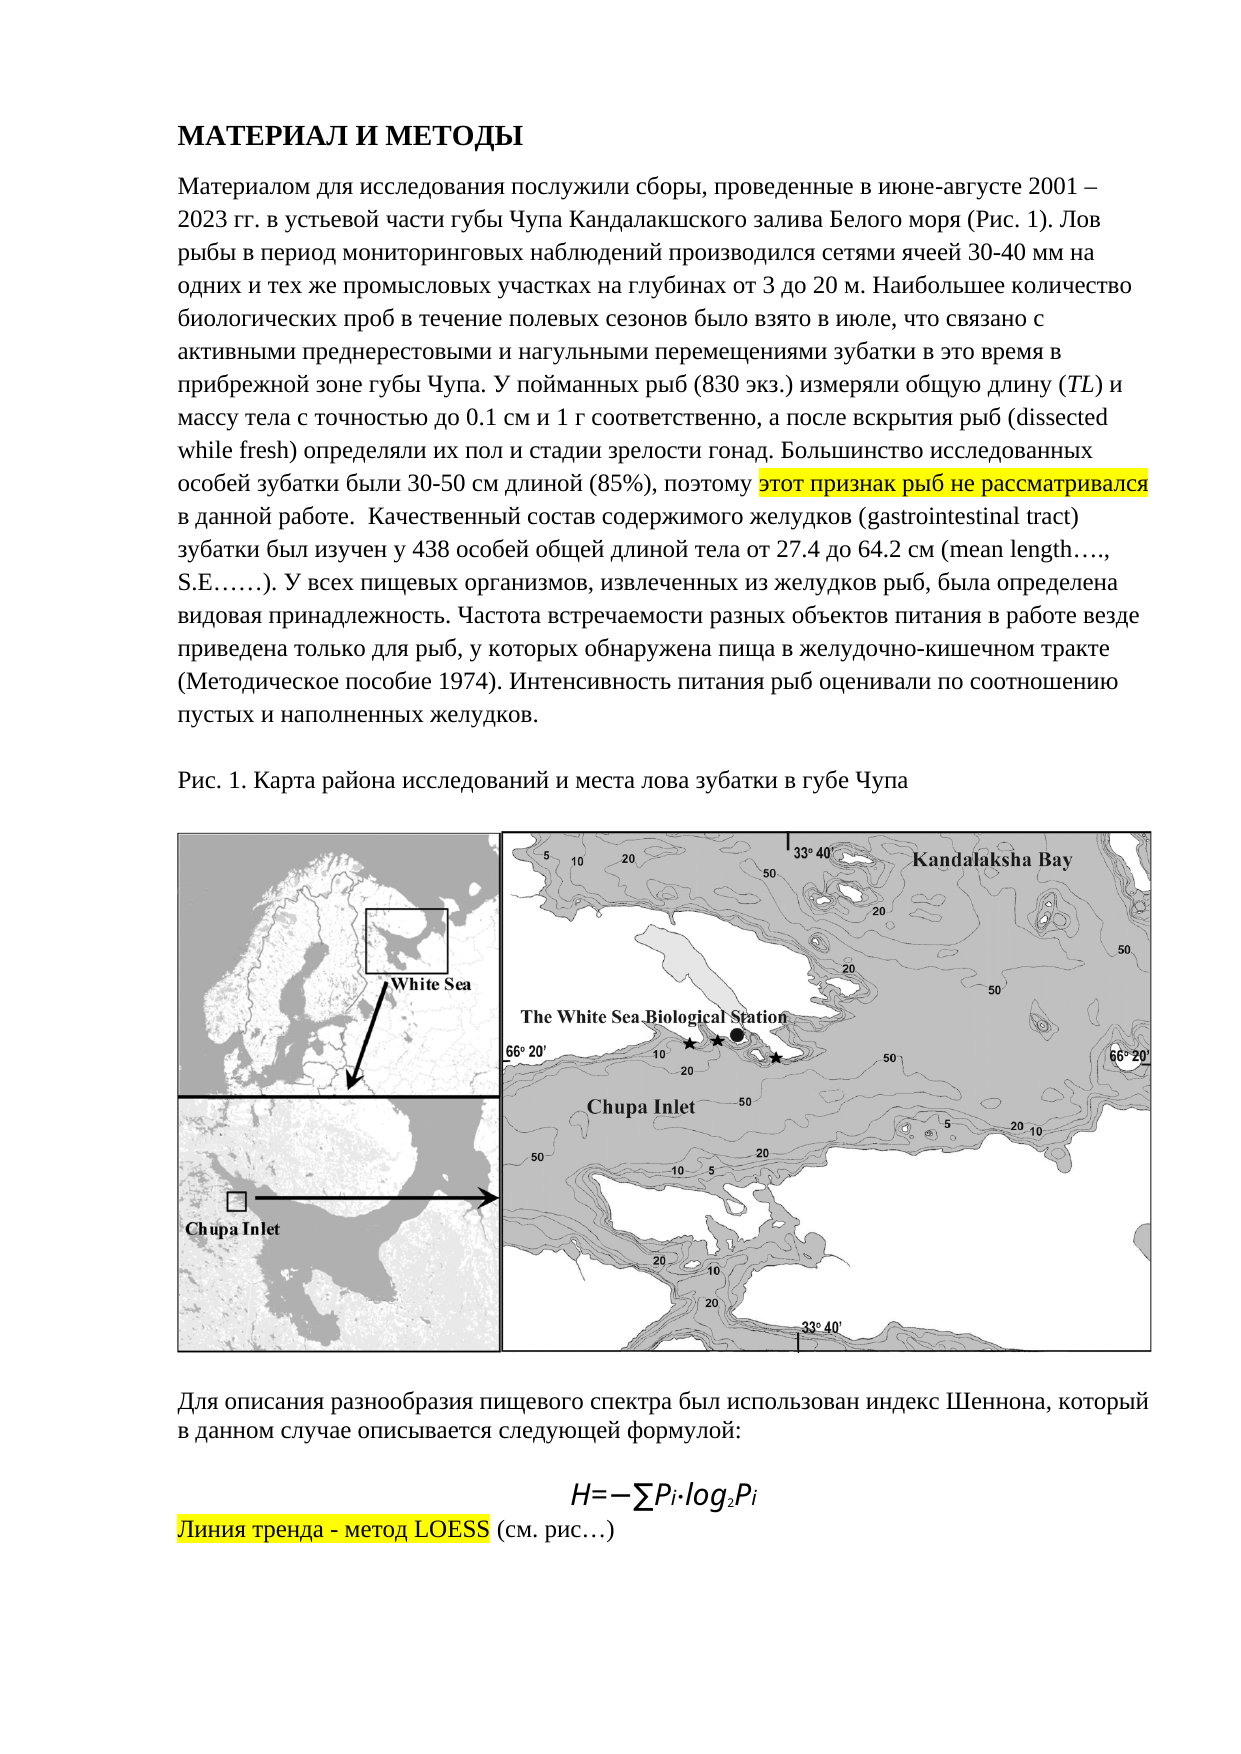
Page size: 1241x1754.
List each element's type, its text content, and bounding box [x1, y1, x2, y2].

text Для описания разнообразия пищевого спектра был использован индекс Шеннона, который в данном случае описывается следующей формулой: [177, 1386, 1152, 1443]
text МАТЕРИАЛ И МЕТОДЫ [177, 118, 1152, 152]
text H=−∑Pi⋅log2Pi [177, 1473, 1152, 1514]
picture [177, 831, 1152, 1353]
text Рис. 1. Карта района исследований и места лова зубатки в губе Чупа [177, 765, 1152, 794]
text Материалом для исследования послужили сборы, проведенные в июне-августе 2001 – 2023 гг. в устьевой части губы Чупа Кандалакшского залива Белого моря (Рис. 1). Лов рыбы в период мониторинговых наблюдений производился сетями ячеей 30-40 мм на одних и тех же промысловых участках на глубинах от 3 до 20 м. Наибольшее количество биологических проб в течение полевых сезонов было взято в июле, что связано с активными преднерестовыми и нагульными перемещениями зубатки в это время в прибрежной зоне губы Чупа. У пойманных рыб (830 экз.) измеряли общую длину (TL) и массу тела с точностью до 0.1 см и 1 г соответственно, а после вскрытия рыб (dissected while fresh) определяли их пол и стадии зрелости гонад. Большинство исследованных особей зубатки были 30-50 см длиной (85%), поэтому этот признак рыб не рассматривался в данной работе. Качественный состав содержимого желудков (gastrointestinal tract) зубатки был изучен у 438 особей общей длиной тела от 27.4 до 64.2 см (mean length…., S.E……). У всех пищевых организмов, извлеченных из желудков рыб, была определена видовая принадлежность. Частота встречаемости разных объектов питания в работе везде приведена только для рыб, у которых обнаружена пища в желудочно-кишечном тракте (Методическое пособие 1974). Интенсивность питания рыб оценивали по соотношению пустых и наполненных желудков. [177, 171, 1152, 728]
text Линия тренда - метод LOESS (см. рис…) [490, 1514, 1152, 1543]
